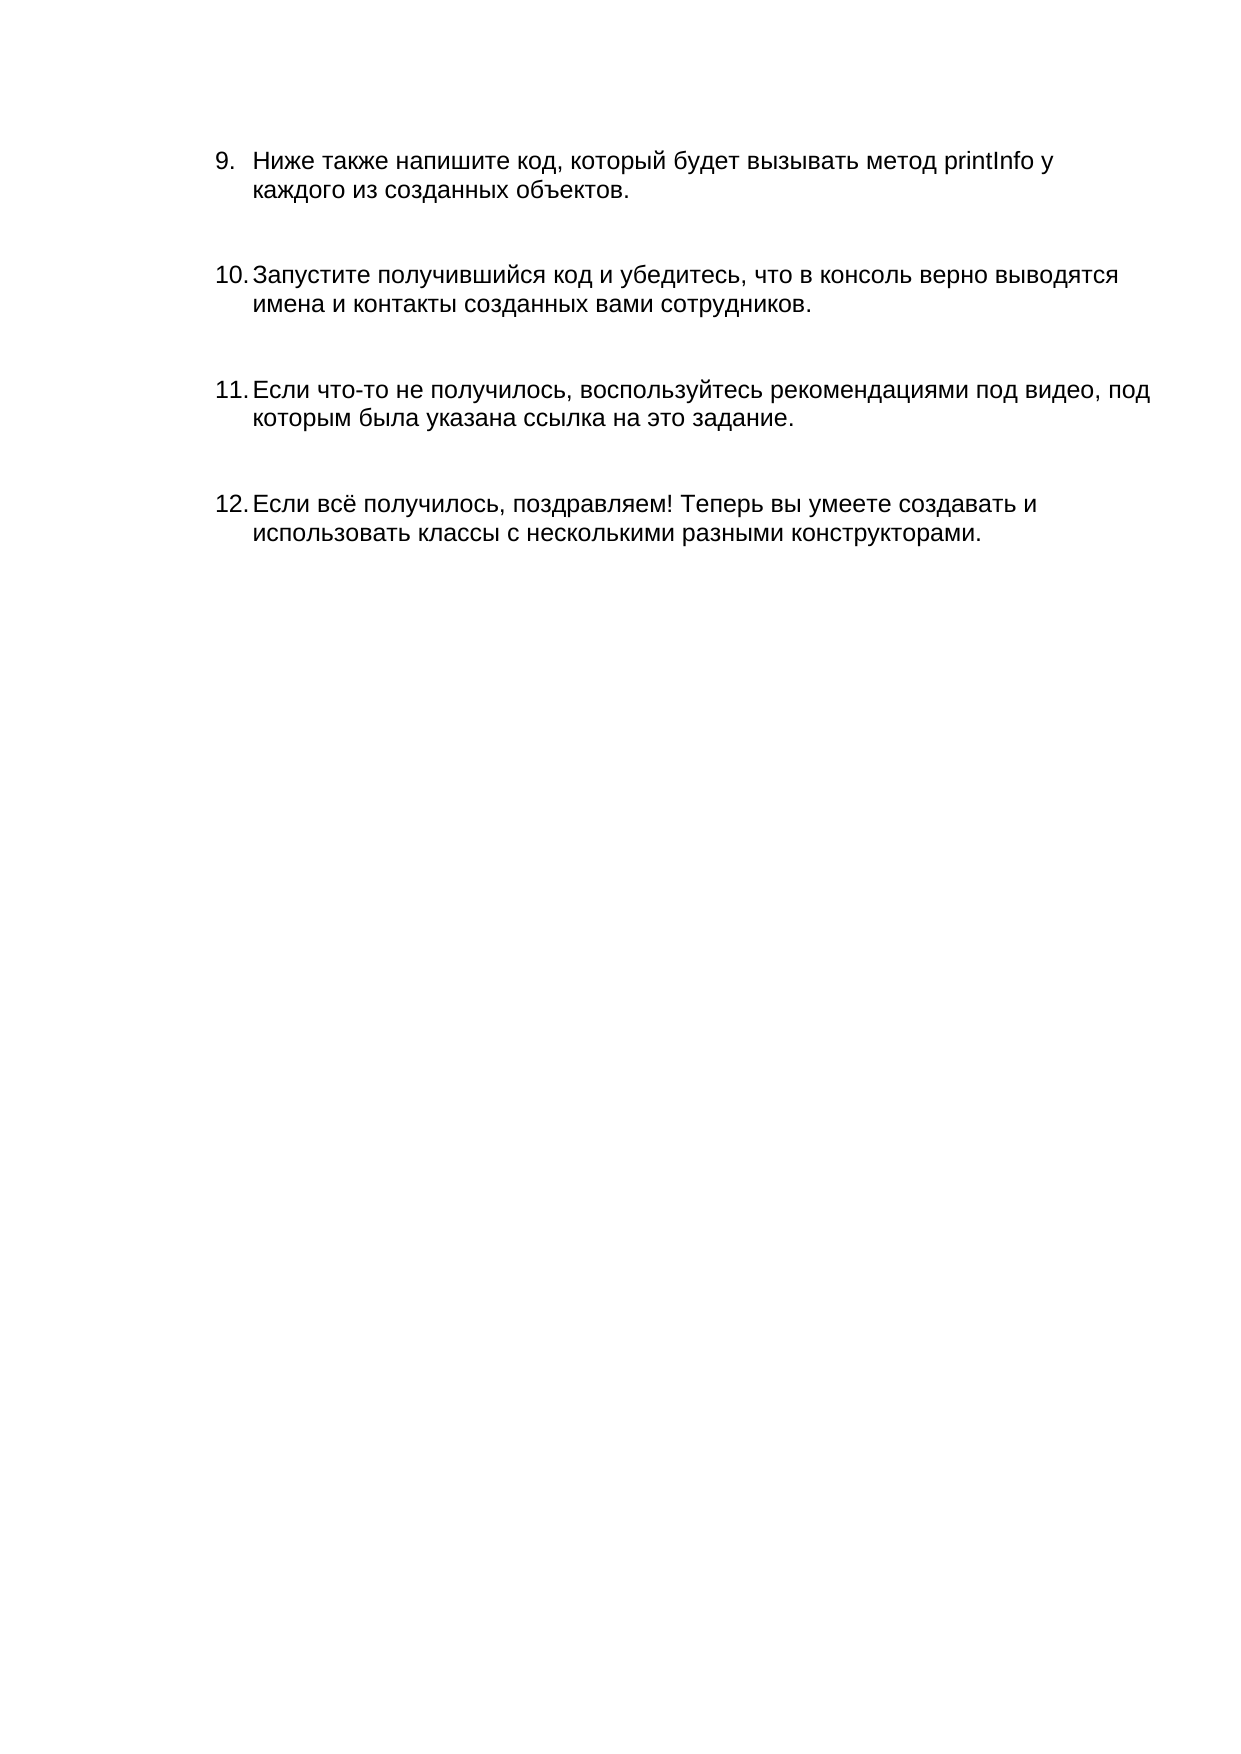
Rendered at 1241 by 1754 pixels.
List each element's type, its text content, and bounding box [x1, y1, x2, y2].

list Если что-то не получилось, воспользуйтесь рекомендациями под видео, под которым была указана ссылка на это задание. [215, 375, 1152, 432]
list Ниже также напишите код, который будет вызывать метод printInfo у каждого из созданных объектов. [215, 146, 1152, 204]
list Если всё получилось, поздравляем! Теперь вы умеете создавать и использовать классы с несколькими разными конструкторами. [215, 489, 1152, 546]
list Запустите получившийся код и убедитесь, что в консоль верно выводятся имена и контакты созданных вами сотрудников. [215, 260, 1152, 318]
